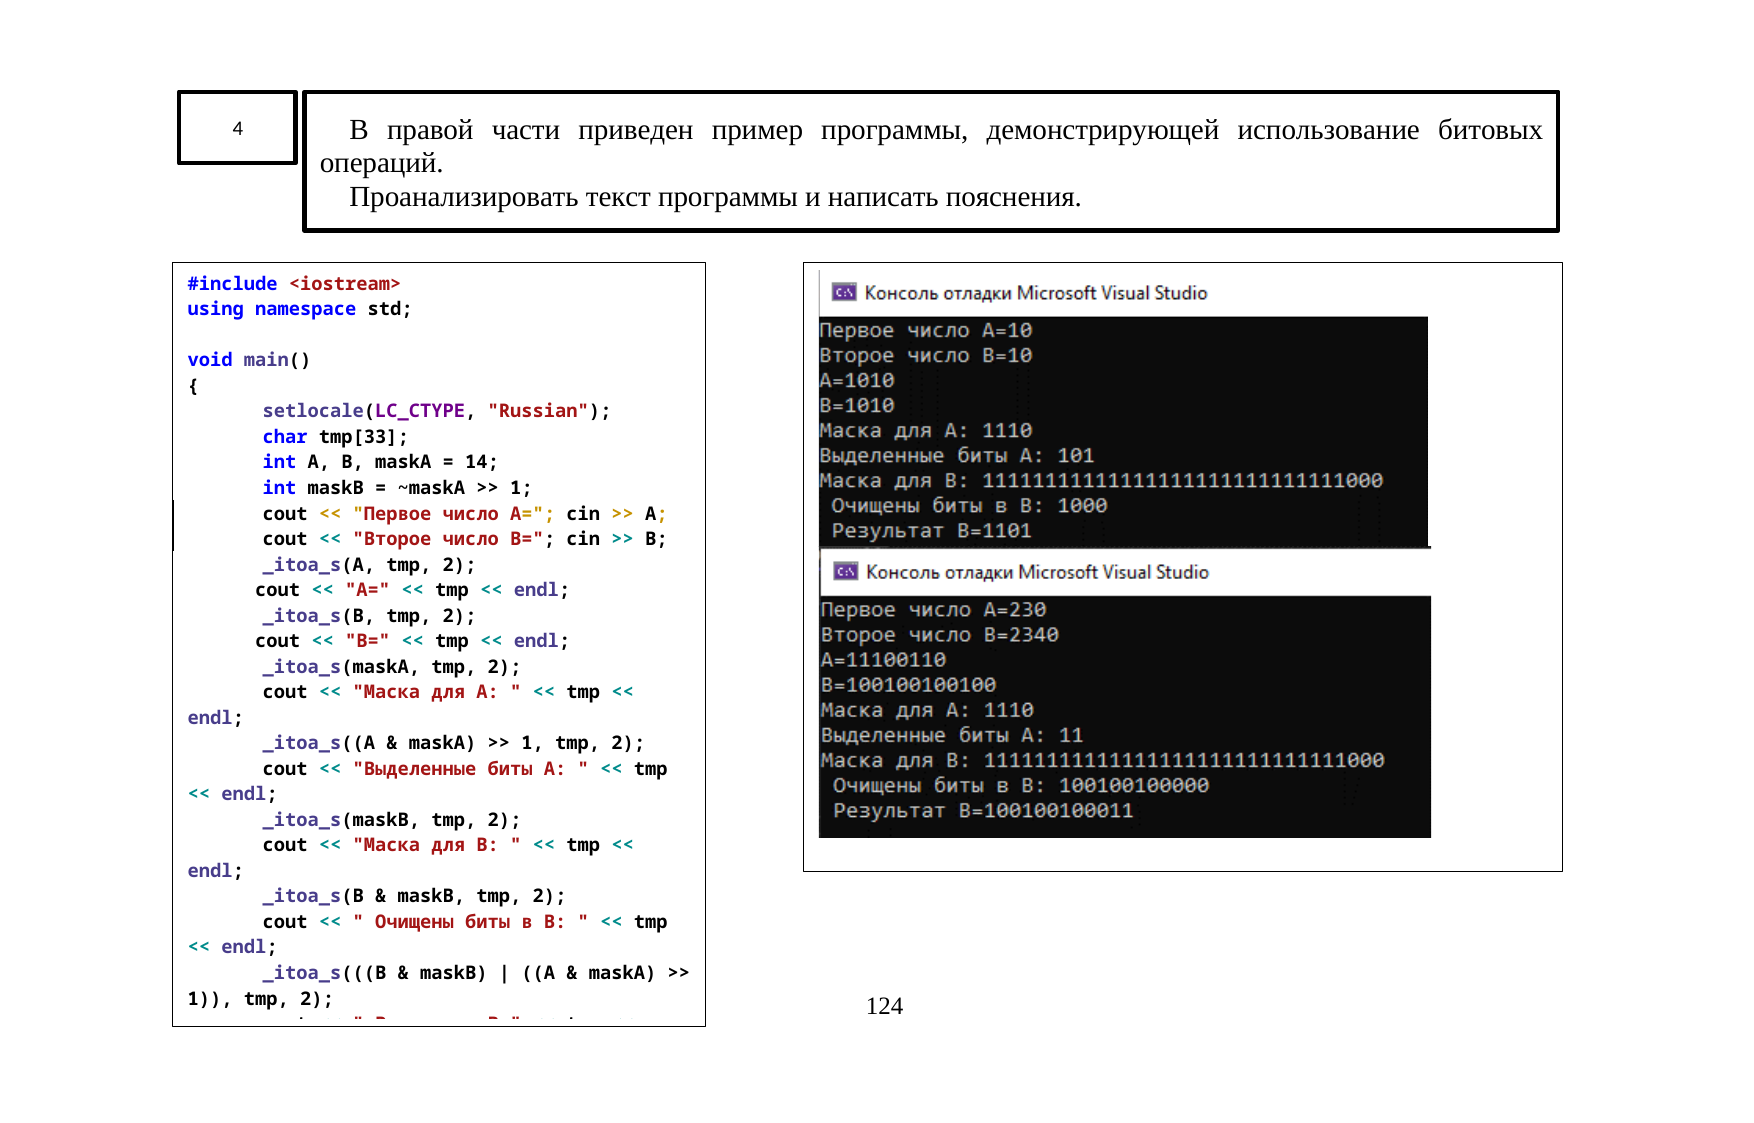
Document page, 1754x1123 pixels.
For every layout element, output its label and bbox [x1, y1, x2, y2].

picture [818, 270, 1432, 838]
